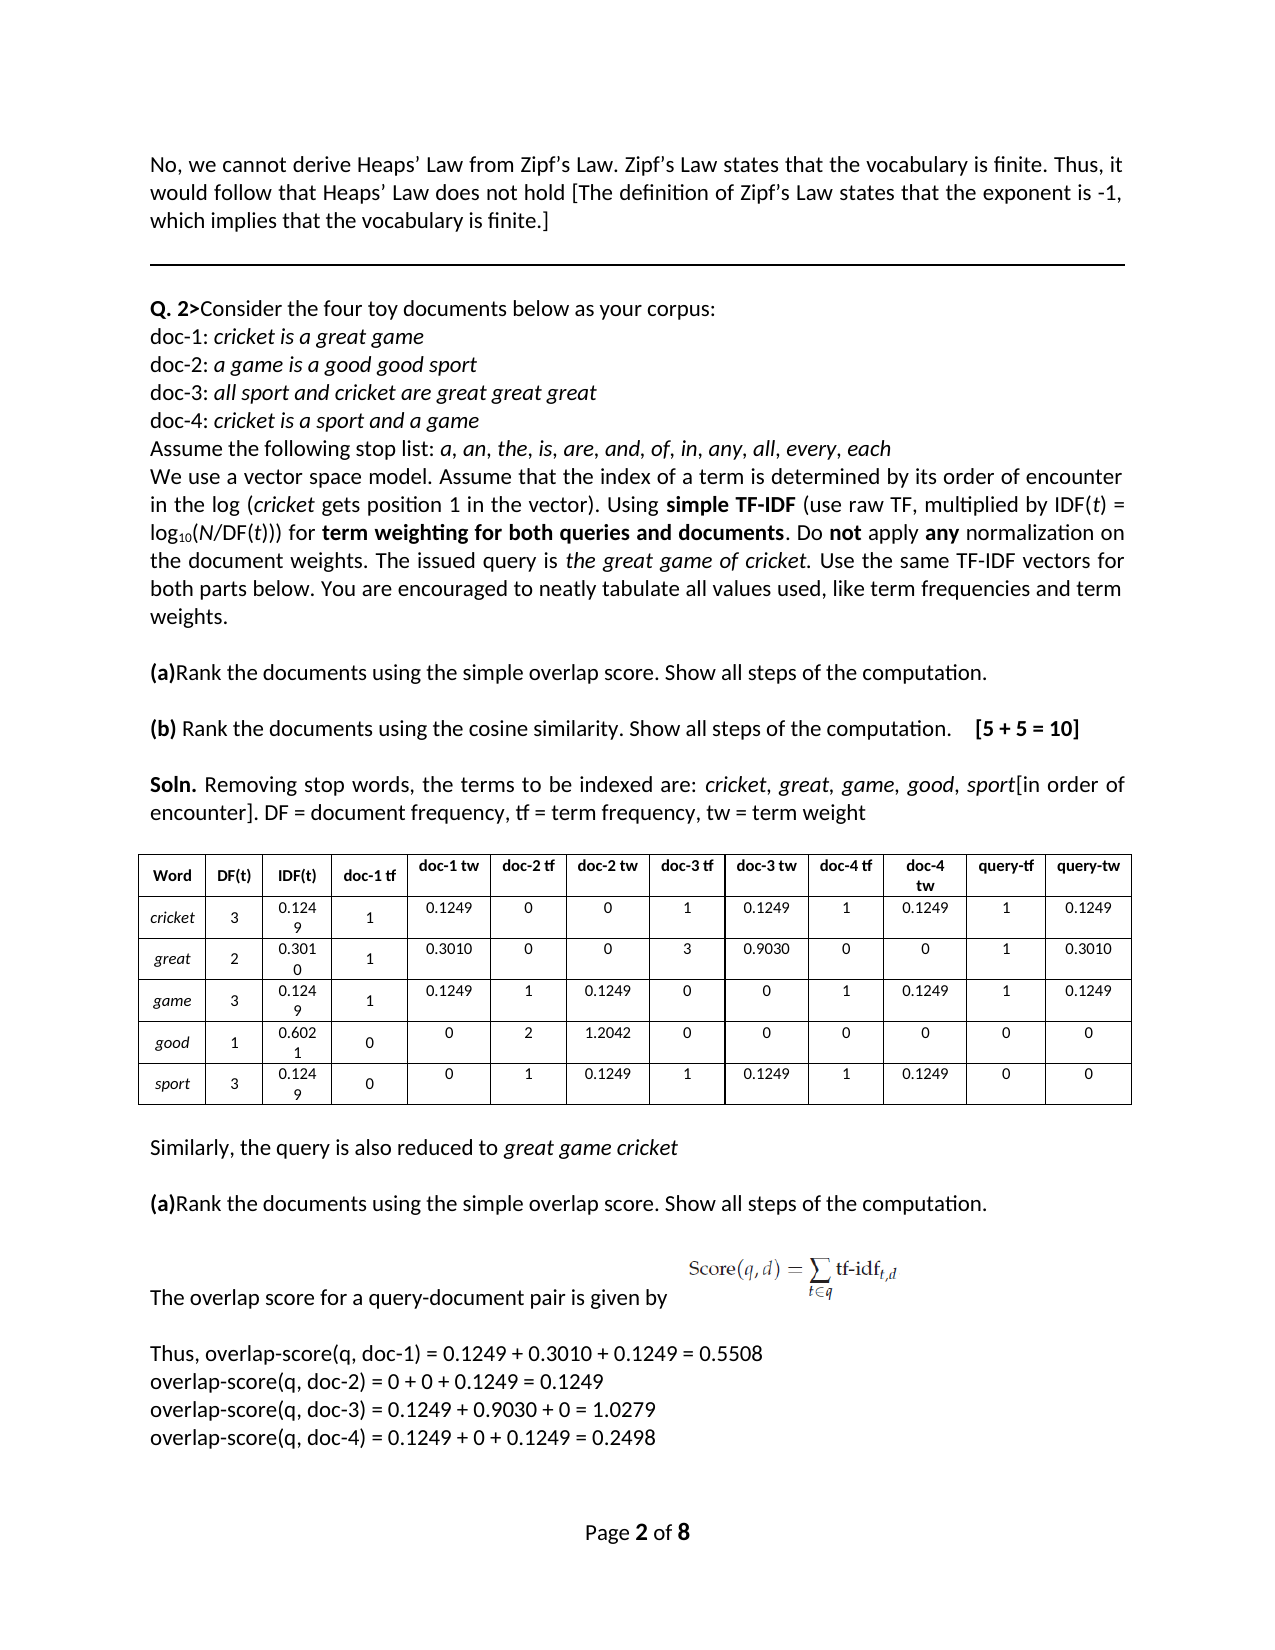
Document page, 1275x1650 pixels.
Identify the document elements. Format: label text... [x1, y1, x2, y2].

table_cell 1 [332, 939, 407, 979]
table_cell 0 [567, 939, 649, 979]
table_header doc-2 tf [491, 855, 566, 896]
table_header query-tf [967, 855, 1045, 896]
table_cell 0 [332, 1064, 407, 1104]
text overlap-score(q, doc-4) = 0.1249 + 0 + 0.1249 = 0.2498 [150, 1423, 1125, 1451]
picture [673, 1245, 900, 1306]
text Soln. Removing stop words, the terms to be indexed are: cricket, great, game, good, sport[in order of encounter]. DF = document frequency, tf = term frequency, tw = term weight [150, 770, 1125, 826]
table_cell 0 [967, 1064, 1045, 1104]
table_cell 0 [567, 897, 649, 937]
table_header doc-3 tf [650, 855, 724, 896]
table_cell 1 [206, 1022, 262, 1062]
table_cell 1 [809, 980, 883, 1021]
table_cell 0.1249 [726, 1064, 808, 1104]
table_cell 0.1249 [884, 897, 966, 937]
table_cell 3 [650, 939, 724, 979]
text (a)Rank the documents using the simple overlap score. Show all steps of the computation. [150, 658, 1125, 686]
table_cell great [139, 939, 205, 979]
table_cell 0.1249 [1046, 980, 1131, 1021]
table_cell 1 [809, 1064, 883, 1104]
table_cell 0 [491, 939, 566, 979]
table_cell 1 [650, 1064, 724, 1104]
table_cell 0 [650, 980, 724, 1021]
table_header doc-4 tf [809, 855, 883, 896]
text overlap-score(q, doc-2) = 0 + 0 + 0.1249 = 0.1249 [150, 1367, 1125, 1395]
table_cell 0.1249 [263, 980, 331, 1021]
text The overlap score for a query-document pair is given by [150, 1245, 1125, 1311]
table_cell 0 [884, 1022, 966, 1062]
table_cell 2 [206, 939, 262, 979]
table_cell 1 [967, 939, 1045, 979]
table_cell 0 [491, 897, 566, 937]
table_cell good [139, 1022, 205, 1062]
table_header doc-4 tw [884, 855, 966, 896]
table_cell cricket [139, 897, 205, 937]
table_cell 0 [726, 1022, 808, 1062]
table_header doc-2 tw [567, 855, 649, 896]
table_cell 3 [206, 1064, 262, 1104]
table_cell 0 [726, 980, 808, 1021]
table_header doc-1 tf [332, 855, 407, 896]
table_cell 3 [206, 897, 262, 937]
table_cell 0.1249 [884, 1064, 966, 1104]
table_header Word [139, 855, 205, 896]
table_cell 0.1249 [567, 980, 649, 1021]
table_cell 1 [967, 897, 1045, 937]
table_cell 1 [650, 897, 724, 937]
table_header doc-3 tw [726, 855, 808, 896]
table_cell 0.1249 [567, 1064, 649, 1104]
table_header IDF(t) [263, 855, 331, 896]
table_cell 0.3010 [408, 939, 490, 979]
table_cell 1 [809, 897, 883, 937]
table_cell 0 [332, 1022, 407, 1062]
table_cell 1 [967, 980, 1045, 1021]
text We use a vector space model. Assume that the index of a term is determined by its order of encounter in the log (cricket gets position 1 in the vector). Using simple TF-IDF (use raw TF, multiplied by IDF(t) = log10(N/DF(t))) for term weighting for both queries and documents. Do not apply any normalization on the document weights. The issued query is the great game of cricket. Use the same TF-IDF vectors for both parts below. You are encouraged to neatly tabulate all values used, like term frequencies and term weights. [150, 462, 1125, 630]
table_cell 0.1249 [1046, 897, 1131, 937]
table_cell 3 [206, 980, 262, 1021]
text Similarly, the query is also reduced to great game cricket [150, 1133, 1125, 1161]
table_cell game [139, 980, 205, 1021]
text doc-4: cricket is a sport and a game [150, 406, 1125, 434]
table_cell 0.1249 [884, 980, 966, 1021]
table_header DF(t) [206, 855, 262, 896]
text doc-2: a game is a good good sport [150, 350, 1125, 378]
text doc-1: cricket is a great game [150, 322, 1125, 350]
table_cell 0 [967, 1022, 1045, 1062]
text overlap-score(q, doc-3) = 0.1249 + 0.9030 + 0 = 1.0279 [150, 1395, 1125, 1423]
table_cell 0 [650, 1022, 724, 1062]
table_cell 0.6021 [263, 1022, 331, 1062]
table_header doc-1 tw [408, 855, 490, 896]
table_cell 0 [1046, 1064, 1131, 1104]
text doc-3: all sport and cricket are great great great [150, 378, 1125, 406]
table_cell 0.3010 [263, 939, 331, 979]
text No, we cannot derive Heaps’ Law from Zipf’s Law. Zipf’s Law states that the vocabulary is finite. Thus, it would follow that Heaps’ Law does not hold [The definition of Zipf’s Law states that the exponent is -1, which implies that the vocabulary is finite.] [150, 150, 1125, 234]
table_cell 0.1249 [263, 897, 331, 937]
table_cell 0 [408, 1064, 490, 1104]
table_header query-tw [1046, 855, 1131, 896]
table_cell 0.1249 [726, 897, 808, 937]
text Q. 2>Consider the four toy documents below as your corpus: [150, 294, 1125, 322]
table_cell 1.2042 [567, 1022, 649, 1062]
table_cell 0 [884, 939, 966, 979]
text Thus, overlap-score(q, doc-1) = 0.1249 + 0.3010 + 0.1249 = 0.5508 [150, 1339, 1125, 1367]
table_cell 1 [491, 1064, 566, 1104]
text Assume the following stop list: a, an, the, is, are, and, of, in, any, all, every, each [150, 434, 1125, 462]
table_cell 0 [809, 939, 883, 979]
table_cell 0 [1046, 1022, 1131, 1062]
table_cell 0.1249 [408, 897, 490, 937]
text (a)Rank the documents using the simple overlap score. Show all steps of the computation. [150, 1189, 1125, 1217]
table_cell 0 [408, 1022, 490, 1062]
table_cell 0.9030 [726, 939, 808, 979]
table_cell 2 [491, 1022, 566, 1062]
table_cell 1 [491, 980, 566, 1021]
table_cell sport [139, 1064, 205, 1104]
table_cell 0.3010 [1046, 939, 1131, 979]
table_cell 1 [332, 897, 407, 937]
table_cell 0 [809, 1022, 883, 1062]
table_cell 0.1249 [263, 1064, 331, 1104]
table_cell 1 [332, 980, 407, 1021]
text (b) Rank the documents using the cosine similarity. Show all steps of the computation. [5 + 5 = 10] [150, 714, 1125, 742]
table_cell 0.1249 [408, 980, 490, 1021]
